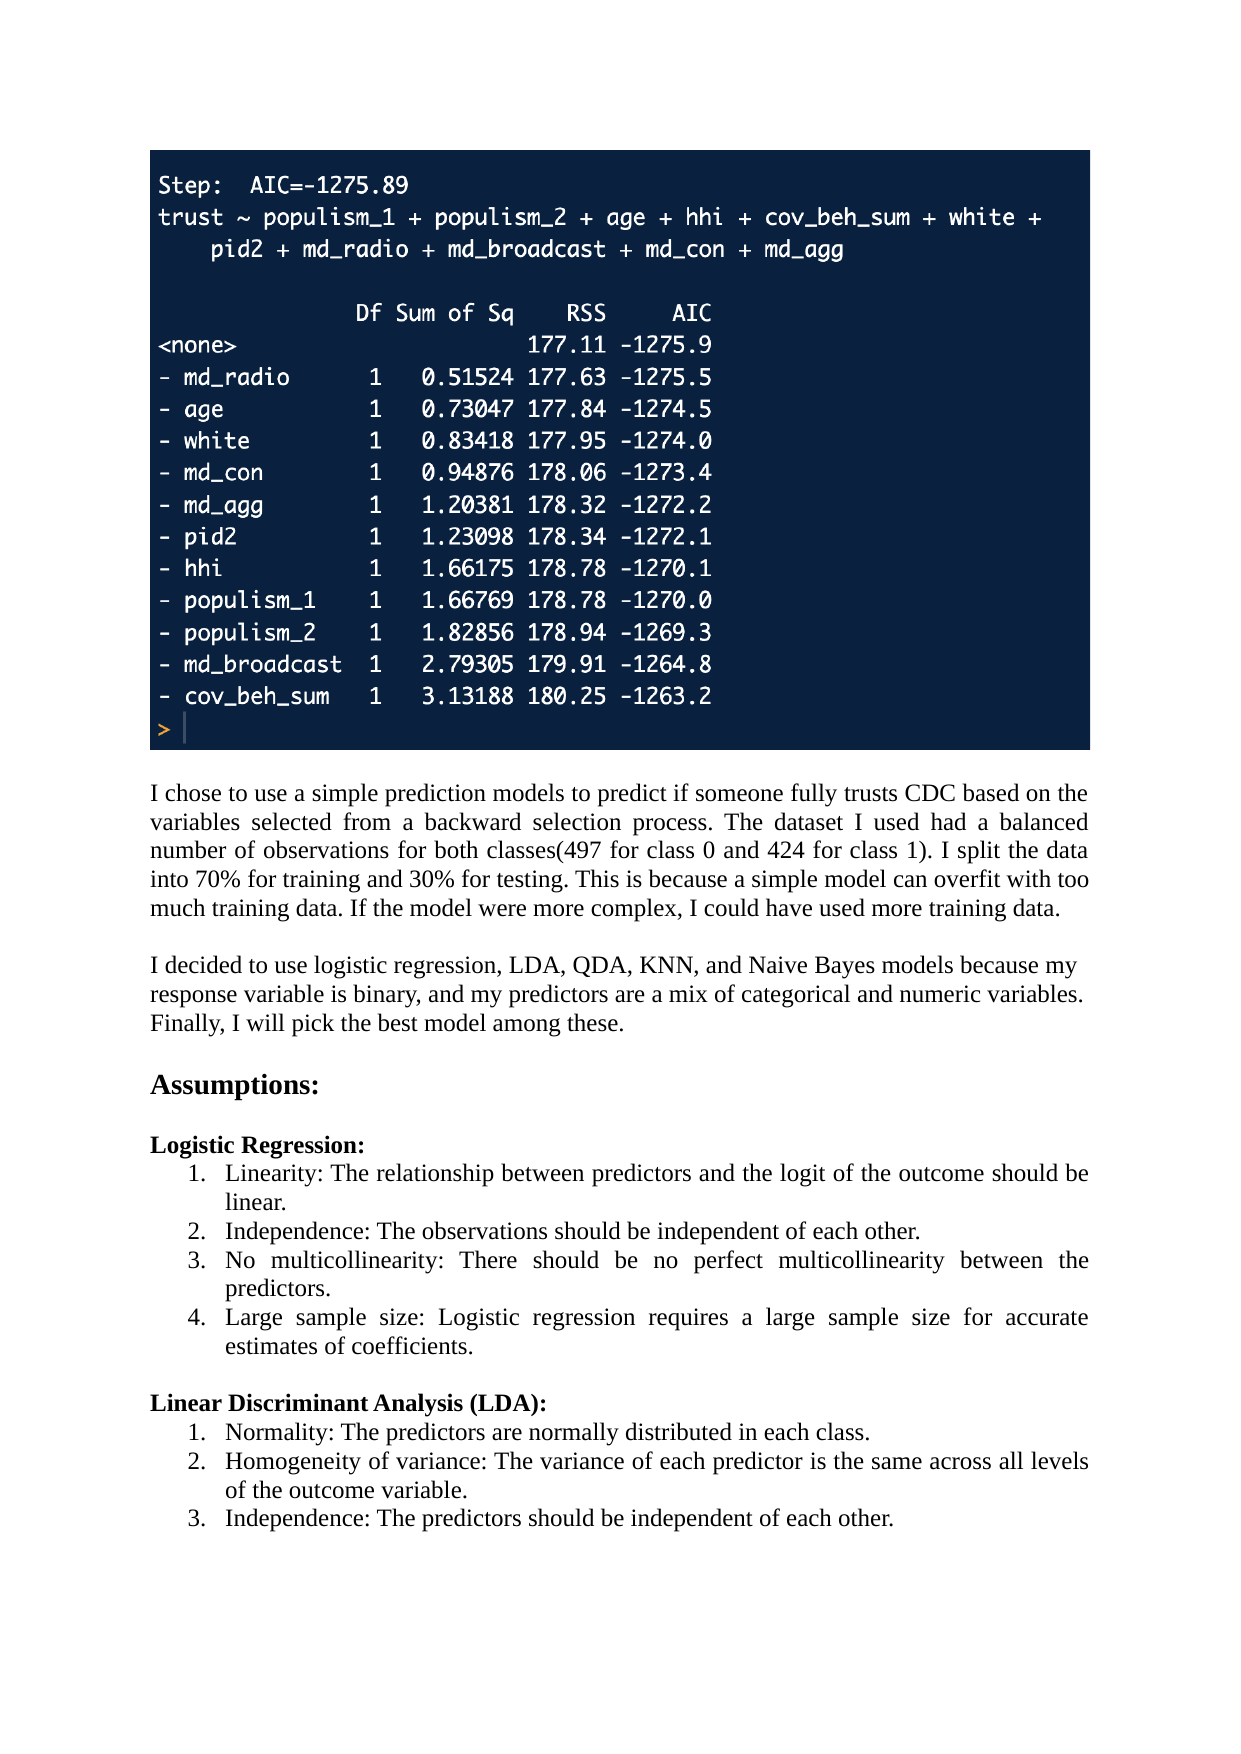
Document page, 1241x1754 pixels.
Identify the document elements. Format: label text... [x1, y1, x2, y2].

text I chose to use a simple prediction models to predict if someone fully trusts CDC based on the variables selected from a backward selection process. The dataset I used had a balanced number of observations for both classes(497 for class 0 and 424 for class 1). I split the data into 70% for training and 30% for testing. This is because a simple model can overfit with too much training data. If the model were more complex, I could have used more training data. [150, 778, 1090, 922]
list No multicollinearity: There should be no perfect multicollinearity between the predictors. [187, 1245, 1090, 1302]
text Logistic Regression: [150, 1130, 1090, 1158]
text Linear Discriminant Analysis (LDA): [150, 1388, 1090, 1417]
list Independence: The observations should be independent of each other. [187, 1216, 1090, 1245]
text I decided to use logistic regression, LDA, QDA, KNN, and Naive Bayes models because my response variable is binary, and my predictors are a mix of categorical and numeric variables. Finally, I will pick the best model among these. [150, 951, 1090, 1067]
list Large sample size: Logistic regression requires a large sample size for accurate estimates of coefficients. [187, 1302, 1090, 1360]
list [187, 1446, 1090, 1503]
list Independence: The predictors should be independent of each other. [187, 1503, 1090, 1532]
text Assumptions: [150, 1067, 1090, 1101]
list Linearity: The relationship between predictors and the logit of the outcome should be linear. [187, 1158, 1090, 1216]
picture [150, 150, 1091, 750]
list Normality: The predictors are normally distributed in each class. [187, 1417, 1090, 1446]
